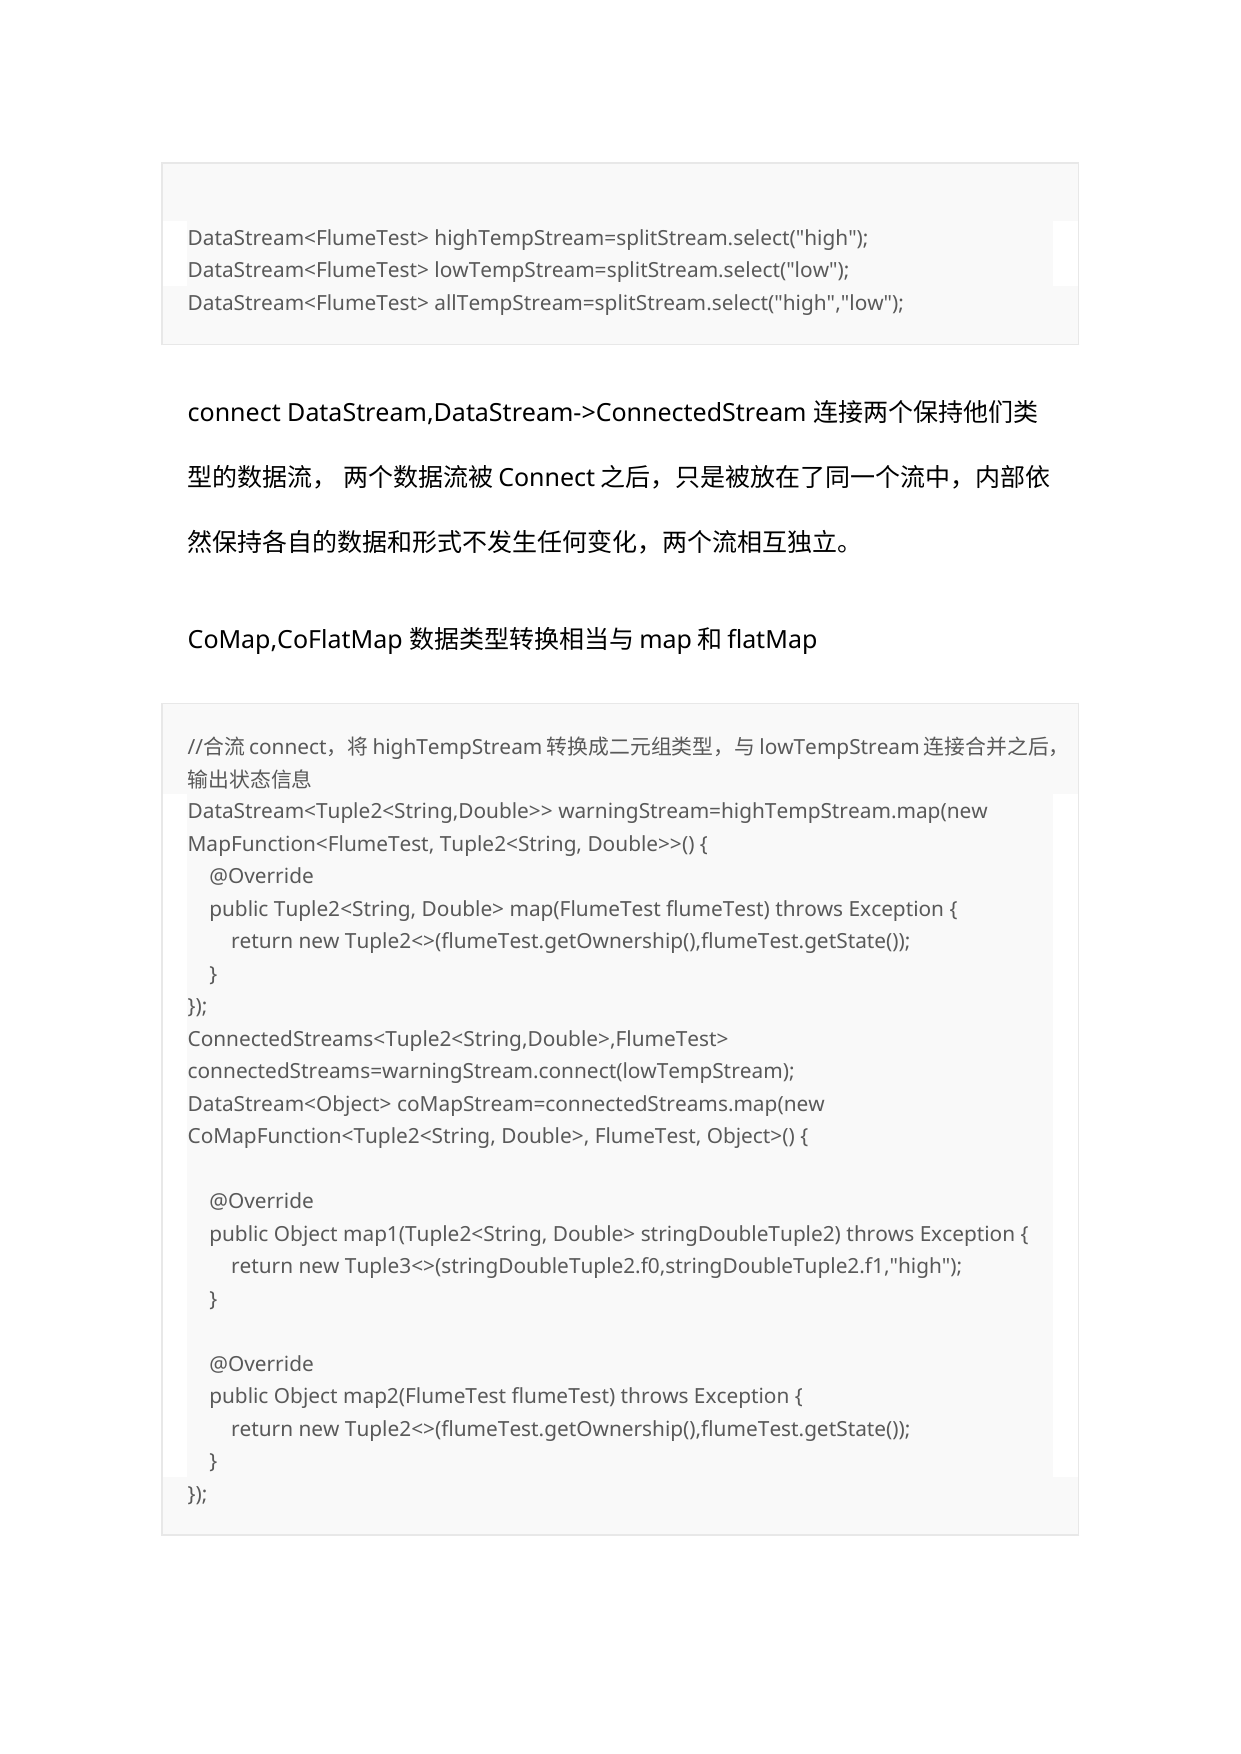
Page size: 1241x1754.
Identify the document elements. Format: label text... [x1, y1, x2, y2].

text CoMap,CoFlatMap 数据类型转换相当与map和flatMap [187, 605, 1053, 670]
text } [187, 1282, 1053, 1314]
text return new Tuple3<>(stringDoubleTuple2.f0,stringDoubleTuple2.f1,"high"); [187, 1249, 1053, 1282]
text return new Tuple2<>(flumeTest.getOwnership(),flumeTest.getState()); [187, 1412, 1053, 1444]
text DataStream<FlumeTest> allTempStream=splitStream.select("high","low"); [163, 259, 1078, 344]
text public Object map2(FlumeTest flumeTest) throws Exception { [187, 1379, 1053, 1412]
text }); [187, 989, 1053, 1022]
text DataStream<Object> coMapStream=connectedStreams.map(new CoMapFunction<Tuple2<String, Double>, FlumeTest, Object>() { [187, 1087, 1053, 1152]
text @Override [187, 1184, 1053, 1217]
text @Override [187, 859, 1053, 892]
text DataStream<Tuple2<String,Double>> warningStream=highTempStream.map(new MapFunction<FlumeTest, Tuple2<String, Double>>() { [187, 794, 1053, 859]
text }); [163, 1450, 1078, 1534]
text return new Tuple2<>(flumeTest.getOwnership(),flumeTest.getState()); [187, 924, 1053, 957]
text ConnectedStreams<Tuple2<String,Double>,FlumeTest> connectedStreams=warningStream.connect(lowTempStream); [187, 1022, 1053, 1087]
text } [187, 957, 1053, 989]
text public Tuple2<String, Double> map(FlumeTest flumeTest) throws Exception { [187, 892, 1053, 924]
text @Override [187, 1347, 1053, 1379]
text public Object map1(Tuple2<String, Double> stringDoubleTuple2) throws Exception { [187, 1217, 1053, 1249]
text connect DataStream,DataStream->ConnectedStream 连接两个保持他们类型的数据流， 两个数据流被Connect之后，只是被放在了同一个流中，内部依然保持各自的数据和形式不发生任何变化，两个流相互独立。 [187, 378, 1053, 573]
text DataStream<FlumeTest> highTempStream=splitStream.select("high"); [187, 221, 1053, 253]
text //合流connect，将highTempStream转换成二元组类型，与lowTempStream连接合并之后，输出状态信息 [163, 704, 1078, 794]
